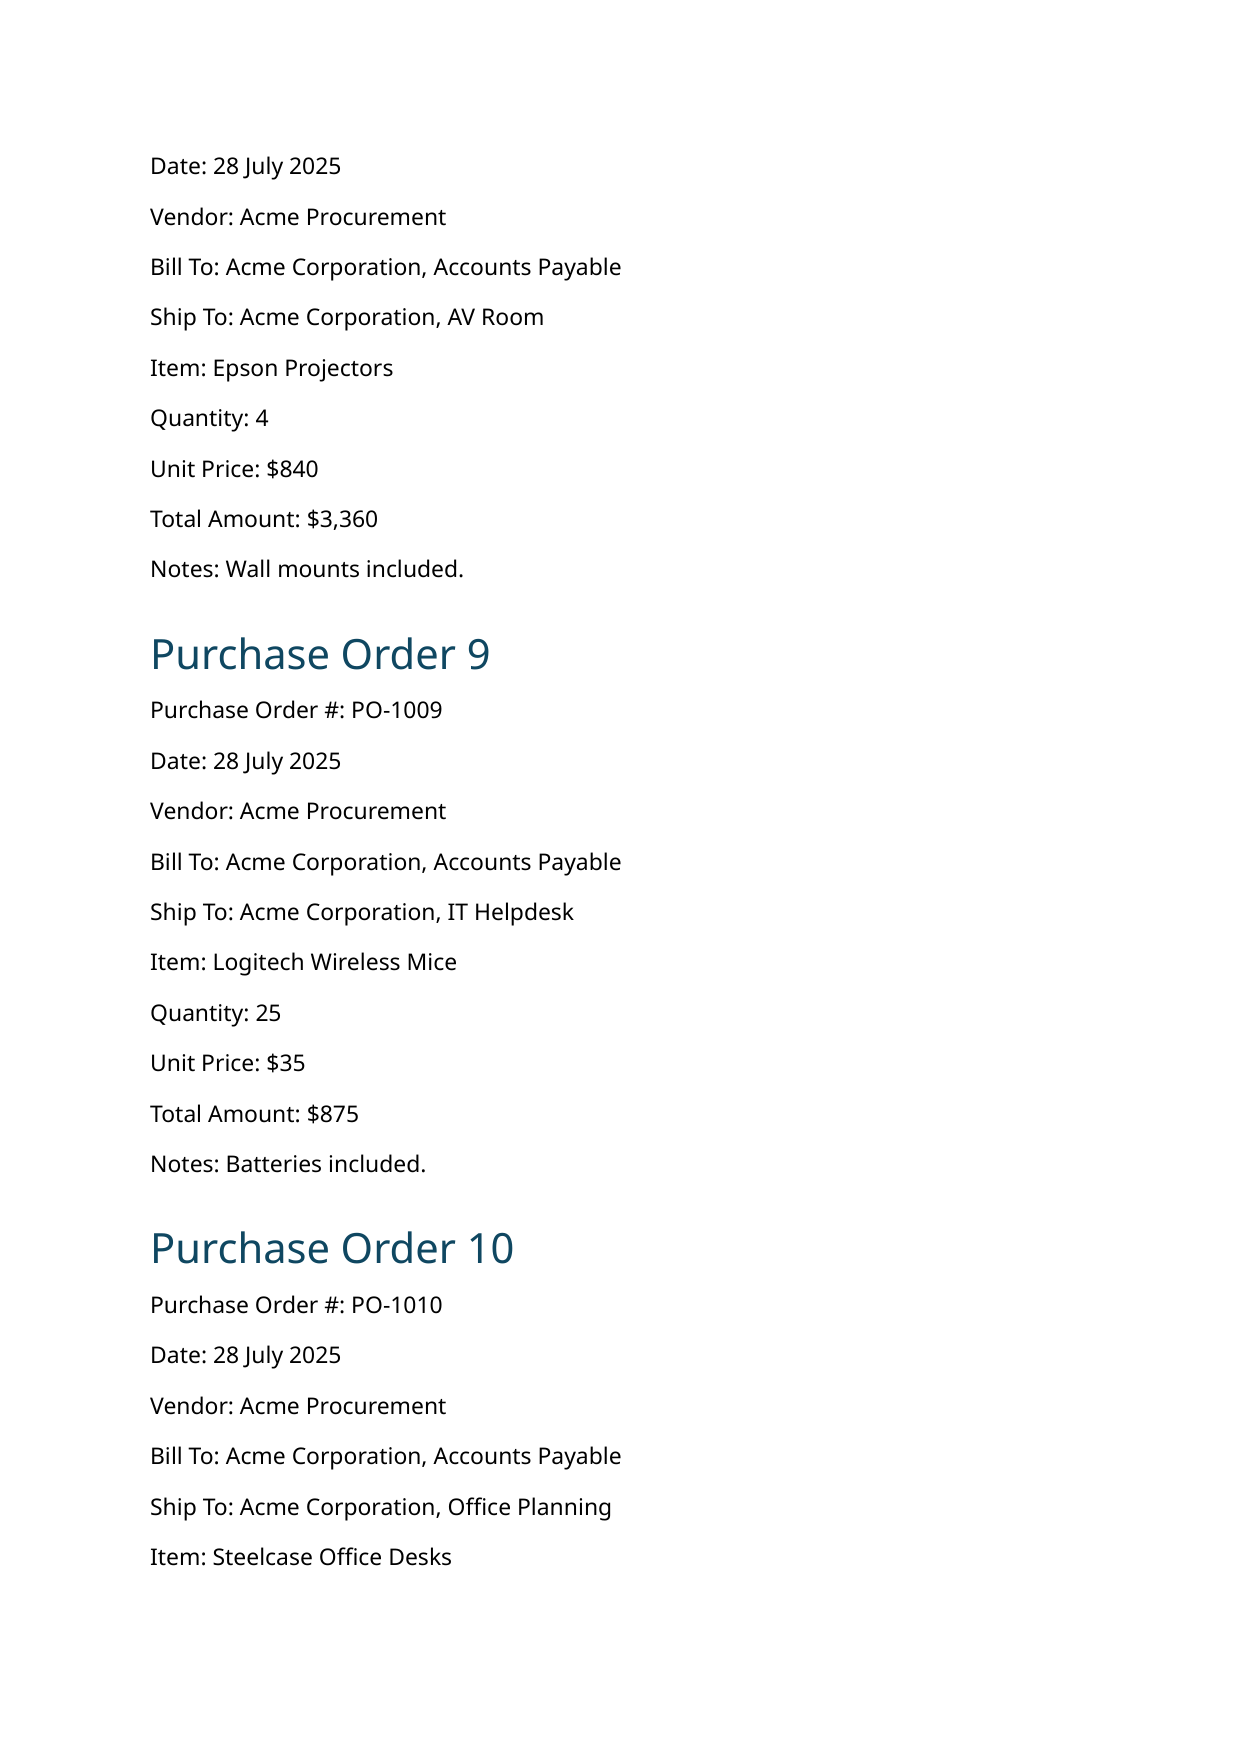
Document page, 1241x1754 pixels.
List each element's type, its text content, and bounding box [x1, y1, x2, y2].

text Date: 28 July 2025 [150, 150, 1090, 181]
subtitle Purchase Order 10 [150, 1219, 1090, 1276]
subtitle Purchase Order 9 [150, 624, 1090, 681]
text Purchase Order #: PO-1009 [150, 694, 1090, 725]
text Ship To: Acme Corporation, AV Room [150, 301, 1090, 332]
text Bill To: Acme Corporation, Accounts Payable [150, 1440, 1090, 1471]
text Unit Price: $840 [150, 452, 1090, 484]
text Item: Steelcase Office Desks [150, 1541, 1090, 1572]
text Ship To: Acme Corporation, Office Planning [150, 1490, 1090, 1522]
text Vendor: Acme Procurement [150, 200, 1090, 232]
text Vendor: Acme Procurement [150, 1389, 1090, 1421]
text Item: Epson Projectors [150, 352, 1090, 383]
text Date: 28 July 2025 [150, 1339, 1090, 1370]
text Notes: Batteries included. [150, 1148, 1090, 1179]
text Ship To: Acme Corporation, IT Helpdesk [150, 896, 1090, 927]
text Quantity: 25 [150, 997, 1090, 1028]
text Item: Logitech Wireless Mice [150, 946, 1090, 977]
text Bill To: Acme Corporation, Accounts Payable [150, 845, 1090, 877]
text Vendor: Acme Procurement [150, 795, 1090, 826]
text Notes: Wall mounts included. [150, 553, 1090, 584]
text Quantity: 4 [150, 402, 1090, 433]
text Unit Price: $35 [150, 1047, 1090, 1078]
text Bill To: Acme Corporation, Accounts Payable [150, 251, 1090, 282]
text Total Amount: $3,360 [150, 503, 1090, 534]
text Total Amount: $875 [150, 1097, 1090, 1129]
text Date: 28 July 2025 [150, 744, 1090, 776]
text Purchase Order #: PO-1010 [150, 1289, 1090, 1320]
